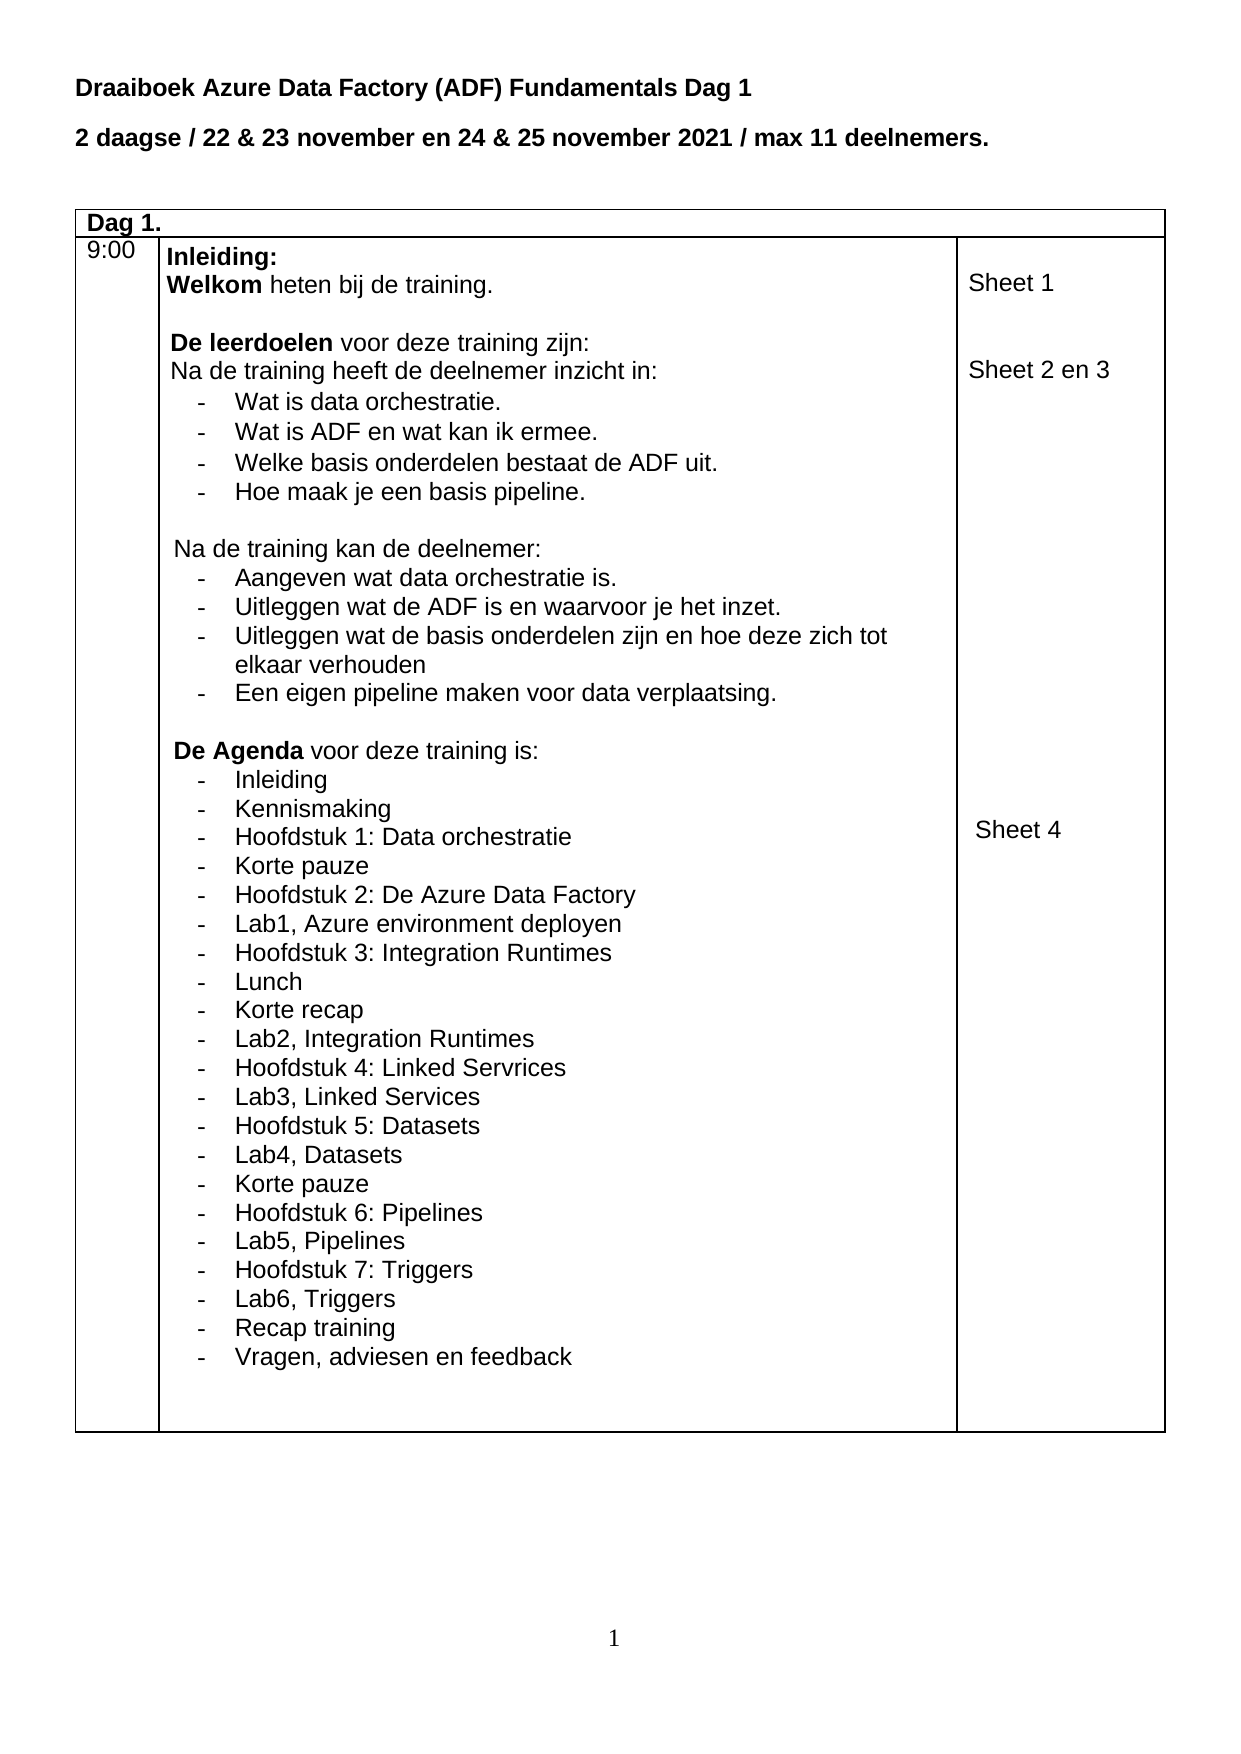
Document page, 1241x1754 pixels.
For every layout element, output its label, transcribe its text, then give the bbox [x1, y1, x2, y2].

table_cell 9:00 [76, 238, 158, 1431]
table_cell Inleiding: Welkom heten bij de training. De leerdoelen voor deze training zijn: Na de training heeft de deelnemer inzicht in: Wat is data orchestratie. Wat is ADF en wat kan ik ermee. Welke basis onderdelen bestaat de ADF uit. Hoe maak je een basis pipeline. Na de training kan de deelnemer: Aangeven wat data orchestratie is. Uitleggen wat de ADF is en waarvoor je het inzet. Uitleggen wat de basis onderdelen zijn en hoe deze zich tot elkaar verhouden Een eigen pipeline maken voor data verplaatsing. De Agenda voor deze training is: Inleiding Kennismaking Hoofdstuk 1: Data orchestratie Korte pauze Hoofdstuk 2: De Azure Data Factory Lab1, Azure environment deployen Hoofdstuk 3: Integration Runtimes Lunch Korte recap Lab2, Integration Runtimes Hoofdstuk 4: Linked Servrices Lab3, Linked Services Hoofdstuk 5: Datasets Lab4, Datasets Korte pauze Hoofdstuk 6: Pipelines Lab5, Pipelines Hoofdstuk 7: Triggers Lab6, Triggers Recap training Vragen, adviesen en feedback [160, 238, 956, 1431]
text 2 daagse / 22 & 23 november en 24 & 25 november 2021 / max 11 deelnemers. [75, 123, 1176, 151]
table_header Dag 1. [76, 210, 1164, 236]
table_cell Sheet 1 Sheet 2 en 3 Sheet 4 [958, 238, 1164, 1431]
subtitle Draaiboek Azure Data Factory (ADF) Fundamentals Dag 1 [75, 73, 1176, 102]
